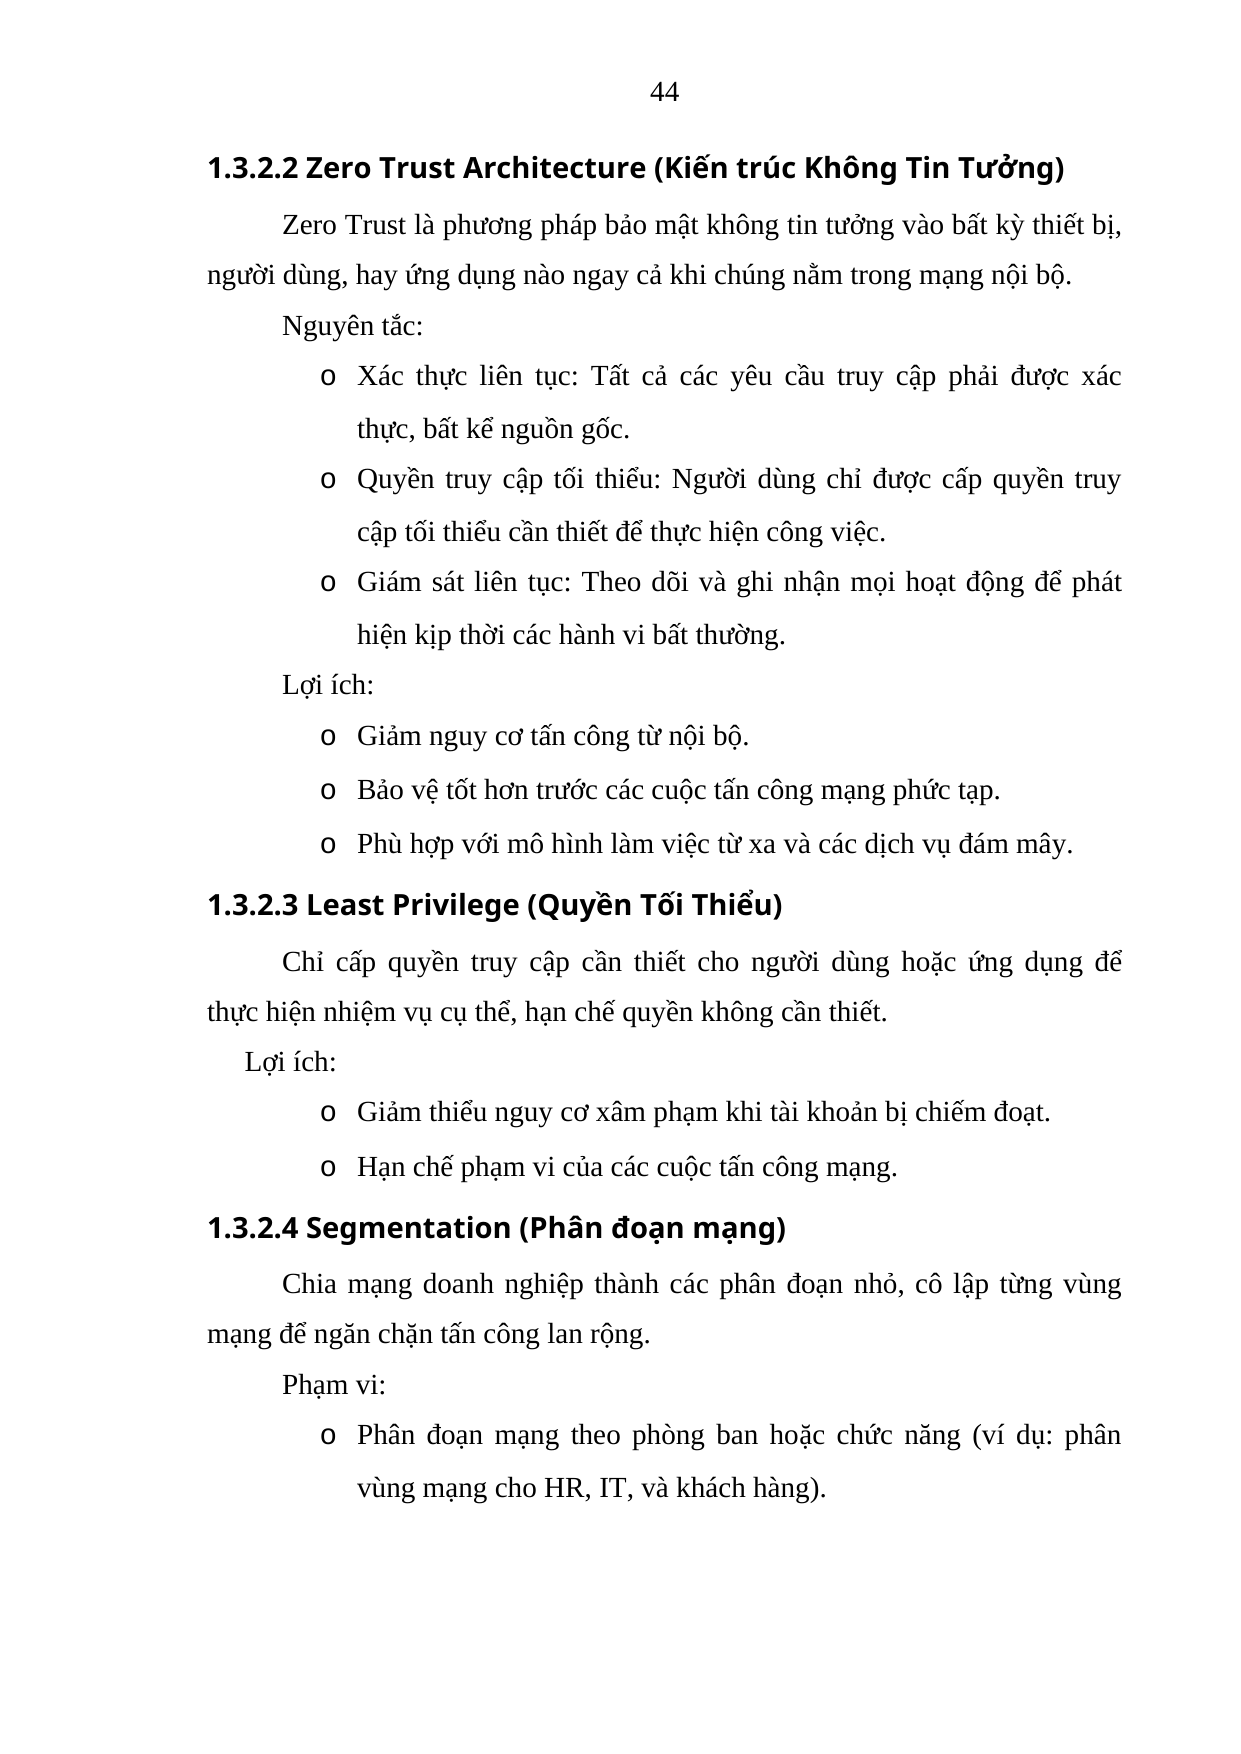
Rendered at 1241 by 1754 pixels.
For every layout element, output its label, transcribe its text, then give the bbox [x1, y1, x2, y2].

text Phạm vi: [207, 1367, 1122, 1401]
subtitle 1.3.2.4 Segmentation (Phân đoạn mạng) [207, 1207, 1122, 1247]
text Chia mạng doanh nghiệp thành các phân đoạn nhỏ, cô lập từng vùng mạng để ngăn chặn tấn công lan rộng. [207, 1266, 1122, 1350]
subtitle 1.3.2.3 Least Privilege (Quyền Tối Thiểu) [207, 884, 1122, 924]
text Zero Trust là phương pháp bảo mật không tin tưởng vào bất kỳ thiết bị, người dùng, hay ứng dụng nào ngay cả khi chúng nằm trong mạng nội bộ. [207, 207, 1122, 291]
list Bảo vệ tốt hơn trước các cuộc tấn công mạng phức tạp. [319, 772, 1122, 808]
list Giám sát liên tục: Theo dõi và ghi nhận mọi hoạt động để phát hiện kịp thời các hành vi bất thường. [319, 564, 1122, 651]
list Hạn chế phạm vi của các cuộc tấn công mạng. [319, 1149, 1122, 1185]
text Chỉ cấp quyền truy cập cần thiết cho người dùng hoặc ứng dụng để thực hiện nhiệm vụ cụ thể, hạn chế quyền không cần thiết. [207, 944, 1122, 1027]
list Phân đoạn mạng theo phòng ban hoặc chức năng (ví dụ: phân vùng mạng cho HR, IT, và khách hàng). [319, 1417, 1122, 1504]
list Phù hợp với mô hình làm việc từ xa và các dịch vụ đám mây. [319, 826, 1122, 862]
subtitle 1.3.2.2 Zero Trust Architecture (Kiến trúc Không Tin Tưởng) [207, 148, 1122, 187]
list Xác thực liên tục: Tất cả các yêu cầu truy cập phải được xác thực, bất kể nguồn gốc. [319, 358, 1122, 444]
list Giảm nguy cơ tấn công từ nội bộ. [319, 718, 1122, 754]
list Giảm thiểu nguy cơ xâm phạm khi tài khoản bị chiếm đoạt. [319, 1094, 1122, 1131]
text Nguyên tắc: [207, 308, 1122, 341]
text Lợi ích: [207, 1044, 1122, 1078]
list Quyền truy cập tối thiểu: Người dùng chỉ được cấp quyền truy cập tối thiểu cần thiết để thực hiện công việc. [319, 461, 1122, 548]
text Lợi ích: [207, 667, 1122, 701]
